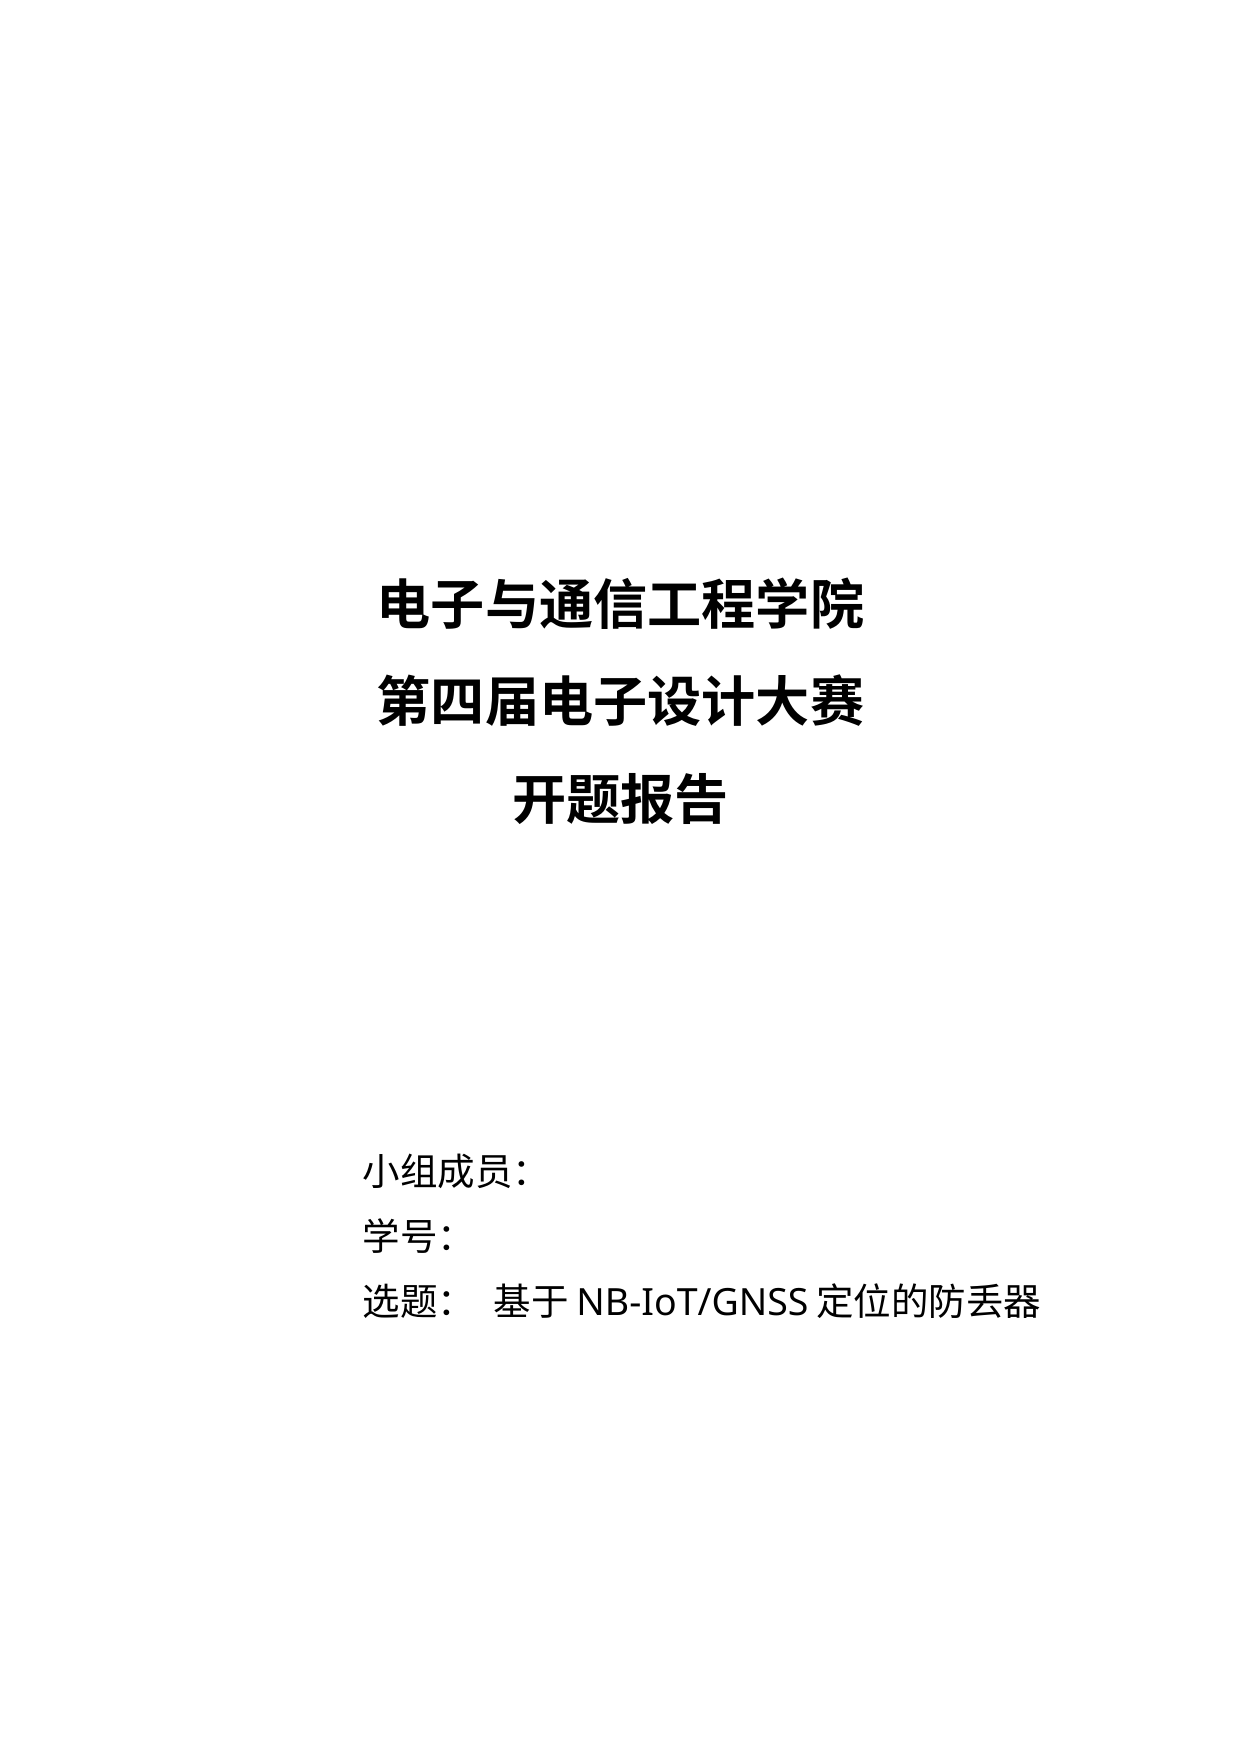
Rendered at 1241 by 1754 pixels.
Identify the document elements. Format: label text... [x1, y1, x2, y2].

text 电子与通信工程学院 [187, 552, 1053, 649]
text 小组成员： [319, 1137, 1053, 1202]
text 学号： [319, 1202, 1053, 1267]
text 第四届电子设计大赛 [187, 649, 1053, 747]
text 开题报告 [187, 747, 1053, 844]
text 选题： 基于NB-IoT/GNSS定位的防丢器 [319, 1267, 1053, 1332]
